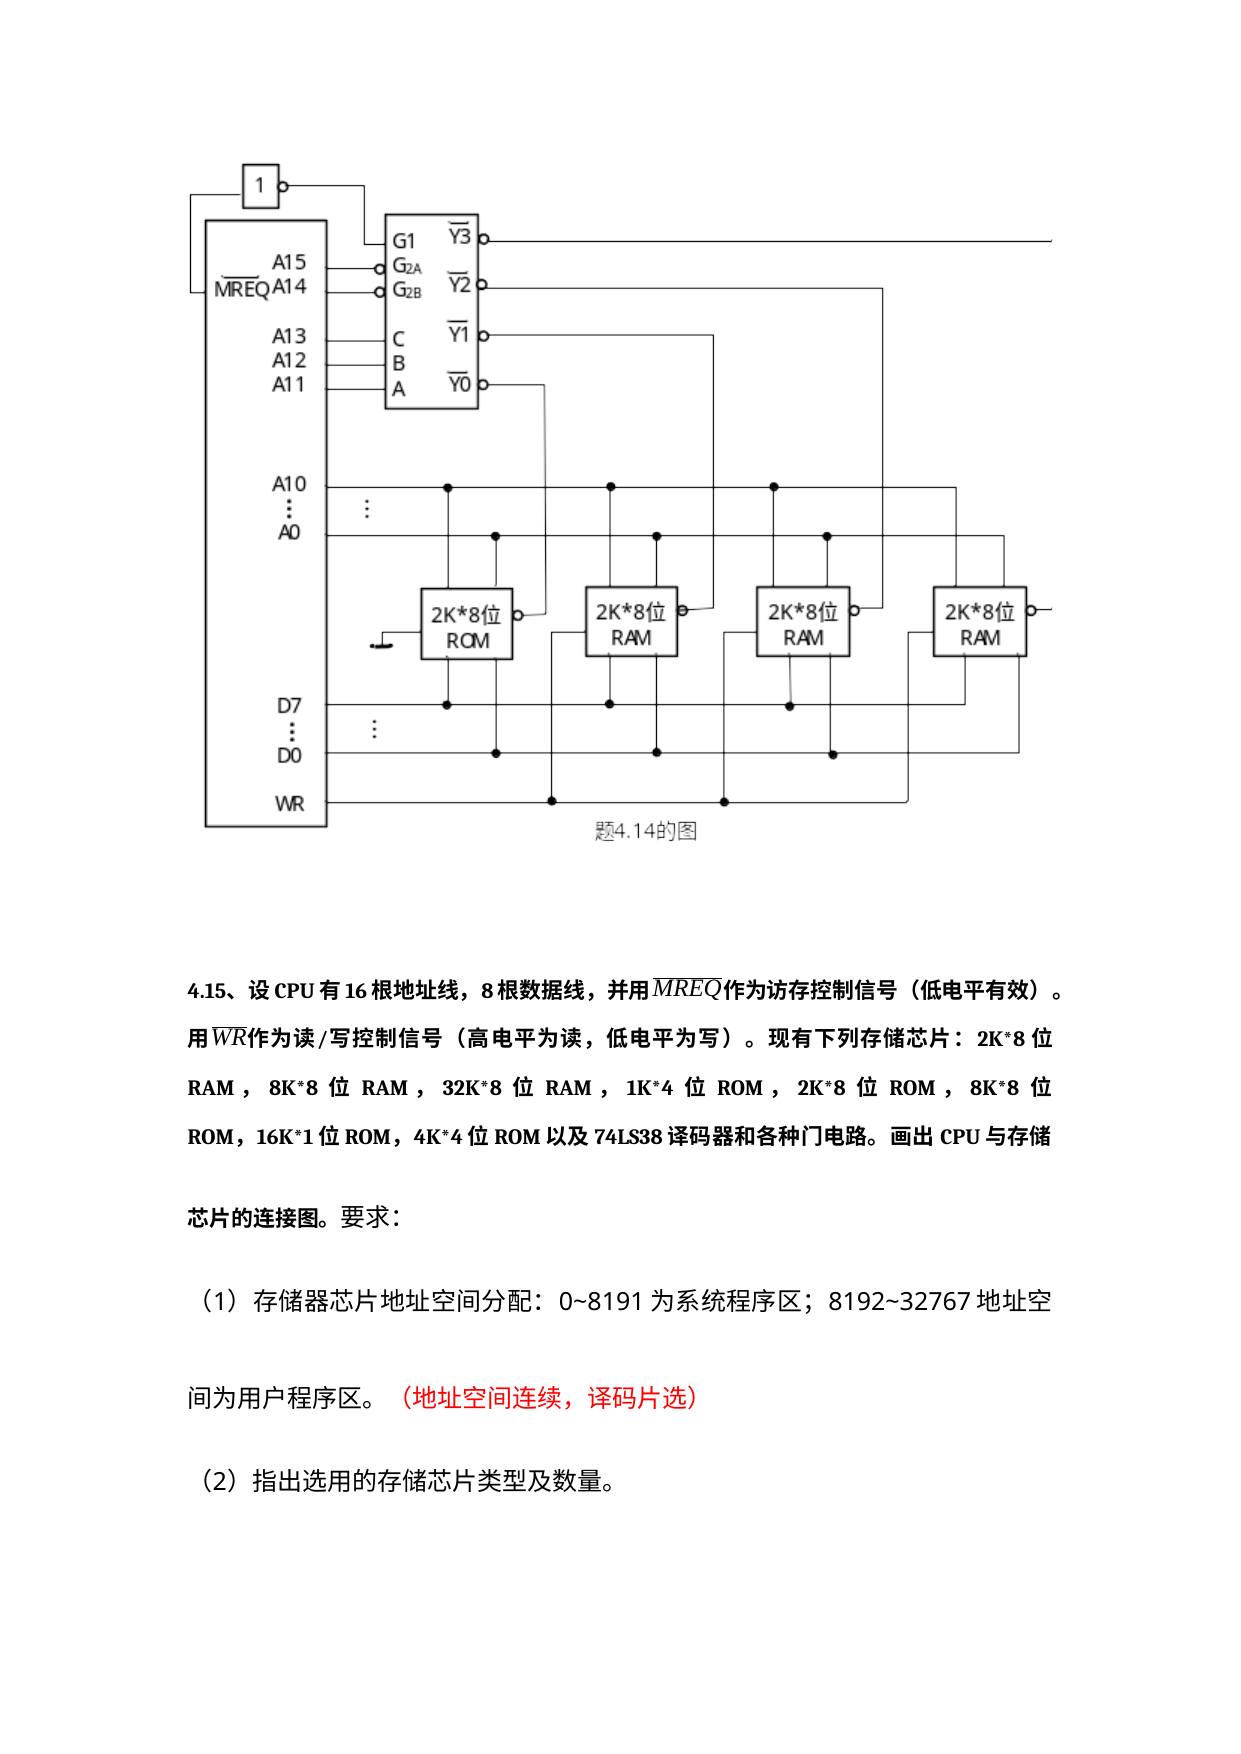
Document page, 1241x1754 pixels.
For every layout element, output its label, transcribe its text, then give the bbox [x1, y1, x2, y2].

text （1）存储器芯片地址空间分配：0~8191为系统程序区；8192~32767地址空间为用户程序区。（地址空间连续，译码片选） [187, 1267, 1053, 1429]
text 4.15、设CPU有16根地址线，8根数据线，并用作为访存控制信号（低电平有效）。用作为读/写控制信号（高电平为读，低电平为写）。现有下列存储芯片：2K*8位RAM，8K*8位RAM，32K*8位RAM，1K*4位ROM，2K*8位ROM，8K*8位ROM，16K*1位ROM，4K*4位ROM以及74LS38译码器和各种门电路。画出CPU与存储芯片的连接图。要求： [187, 972, 1053, 1248]
text （2）指出选用的存储芯片类型及数量。 [187, 1447, 1053, 1512]
